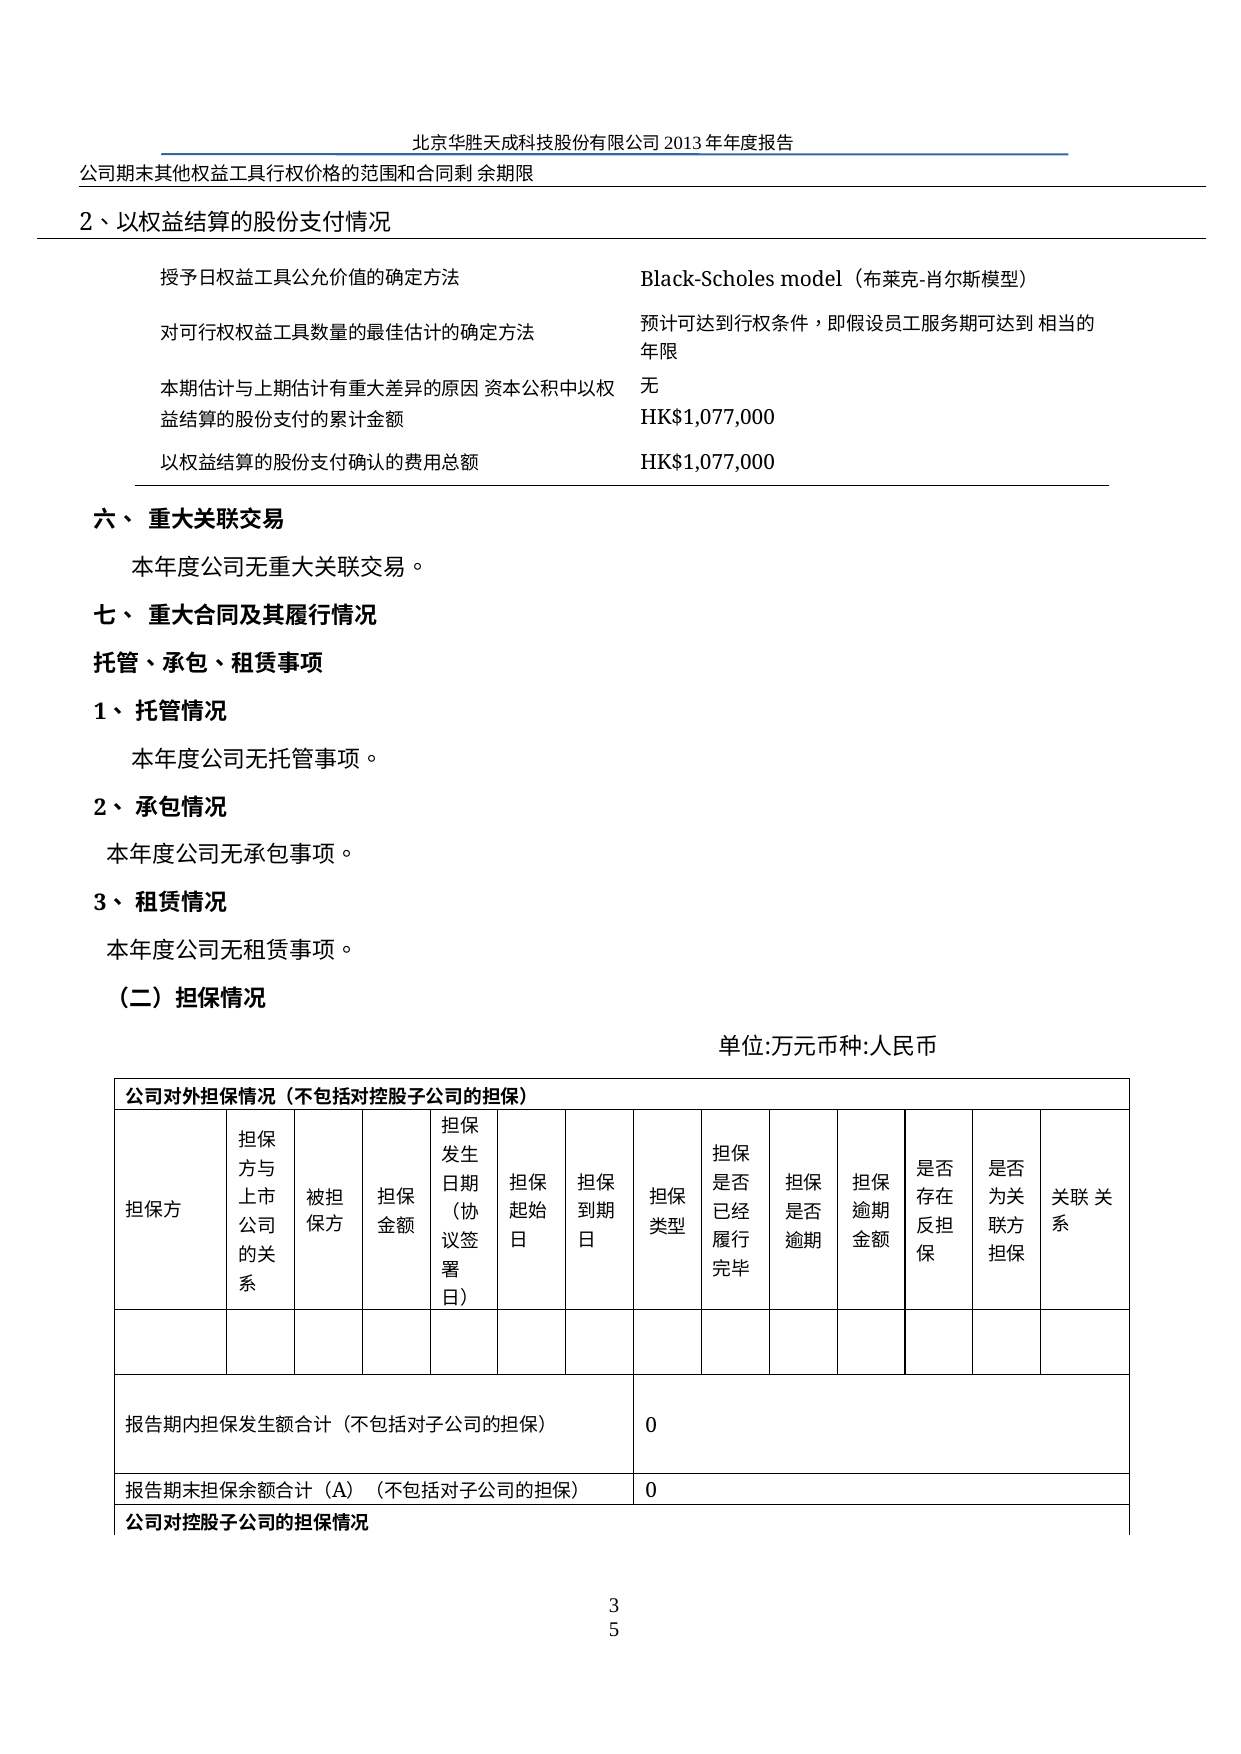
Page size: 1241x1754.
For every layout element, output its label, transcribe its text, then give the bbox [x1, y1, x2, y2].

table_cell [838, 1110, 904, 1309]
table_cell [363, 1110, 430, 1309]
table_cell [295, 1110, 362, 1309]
text 1、 托管情况 [37, 694, 1206, 726]
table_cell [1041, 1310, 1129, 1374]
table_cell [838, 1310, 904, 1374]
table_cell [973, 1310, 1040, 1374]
text 2、以权益结算的股份支付情况 [37, 204, 1206, 238]
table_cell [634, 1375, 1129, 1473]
text 本年度公司无重大关联交易。 [37, 551, 1206, 582]
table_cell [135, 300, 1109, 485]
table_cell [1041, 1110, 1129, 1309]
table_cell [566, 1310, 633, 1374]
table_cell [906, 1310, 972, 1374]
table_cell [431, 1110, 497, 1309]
text 本年度公司无承包事项。 [37, 838, 1206, 869]
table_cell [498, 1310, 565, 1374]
text 公司期末其他权益工具行权价格的范围和合同剩 余期限 [79, 158, 1206, 186]
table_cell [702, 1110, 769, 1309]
text 单位:万元币种:人民币 [718, 1030, 1206, 1061]
text 本年度公司无托管事项。 [37, 742, 1206, 774]
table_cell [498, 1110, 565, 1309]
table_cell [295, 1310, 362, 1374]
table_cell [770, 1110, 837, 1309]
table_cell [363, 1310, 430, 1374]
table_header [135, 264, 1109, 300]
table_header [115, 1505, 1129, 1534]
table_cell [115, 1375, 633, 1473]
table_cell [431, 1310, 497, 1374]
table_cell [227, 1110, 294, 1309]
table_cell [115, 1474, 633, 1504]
text 六、 重大关联交易 [37, 503, 1206, 534]
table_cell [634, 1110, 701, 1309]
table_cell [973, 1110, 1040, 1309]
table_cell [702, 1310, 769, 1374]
text （二）担保情况 [37, 982, 1206, 1013]
text 本年度公司无租赁事项。 [37, 934, 1206, 965]
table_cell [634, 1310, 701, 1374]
text 3、 租赁情况 [37, 886, 1206, 917]
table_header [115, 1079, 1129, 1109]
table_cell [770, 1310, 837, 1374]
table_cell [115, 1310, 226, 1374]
text 2、 承包情况 [37, 790, 1206, 822]
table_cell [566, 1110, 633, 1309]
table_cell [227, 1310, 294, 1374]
text 托管、承包、租赁事项 [37, 647, 1206, 678]
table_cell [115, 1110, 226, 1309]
text 七、 重大合同及其履行情况 [37, 599, 1206, 630]
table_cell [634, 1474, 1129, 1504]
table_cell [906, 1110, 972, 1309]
